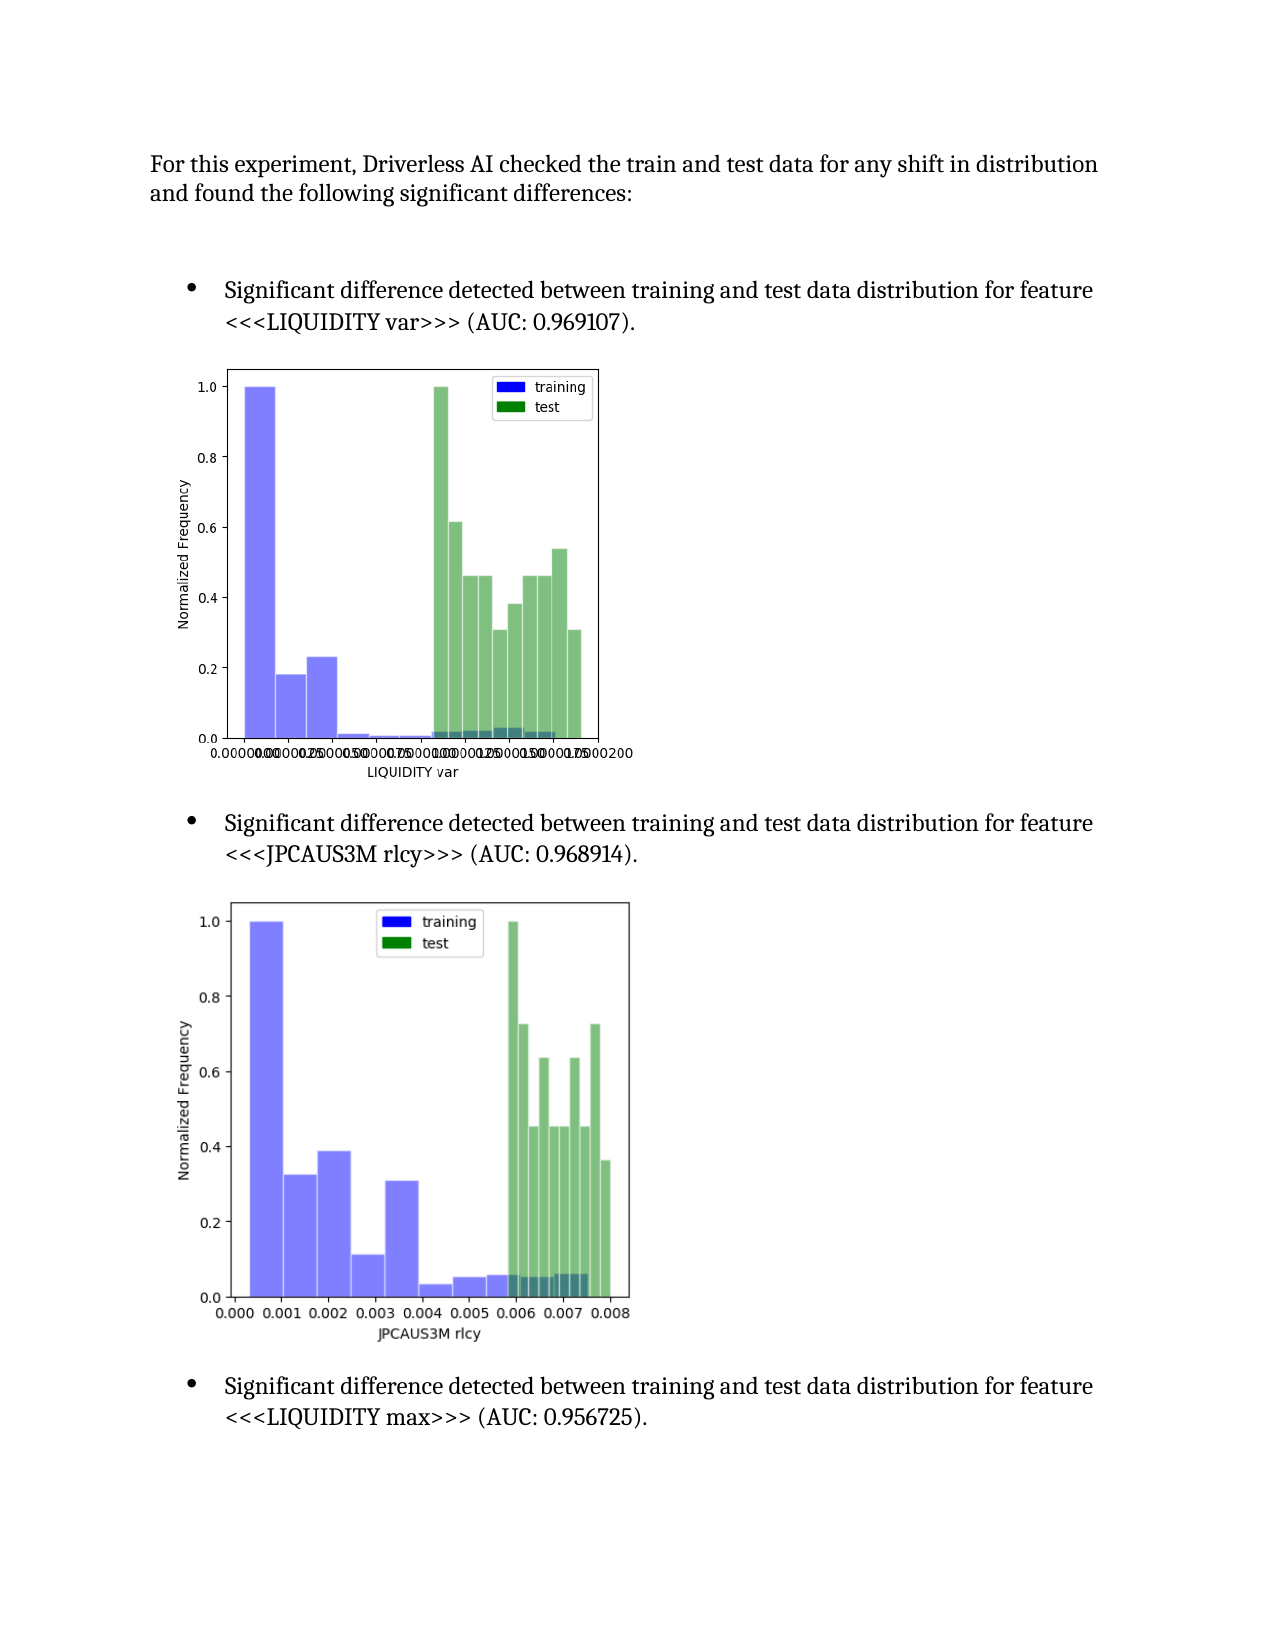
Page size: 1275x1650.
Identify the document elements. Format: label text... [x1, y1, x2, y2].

list Significant difference detected between training and test data distribution for feature <<<LIQUIDITY var>>> (AUC: 0.969107). [187, 274, 1125, 336]
list Significant difference detected between training and test data distribution for feature <<<LIQUIDITY max>>> (AUC: 0.956725). [187, 1369, 1125, 1432]
picture [168, 889, 642, 1351]
list Significant difference detected between training and test data distribution for feature <<<JPCAUS3M rlcy>>> (AUC: 0.968914). [187, 806, 1125, 869]
picture [168, 357, 642, 788]
text For this experiment, Driverless AI checked the train and test data for any shift in distribution and found the following significant differences: [150, 150, 1125, 207]
